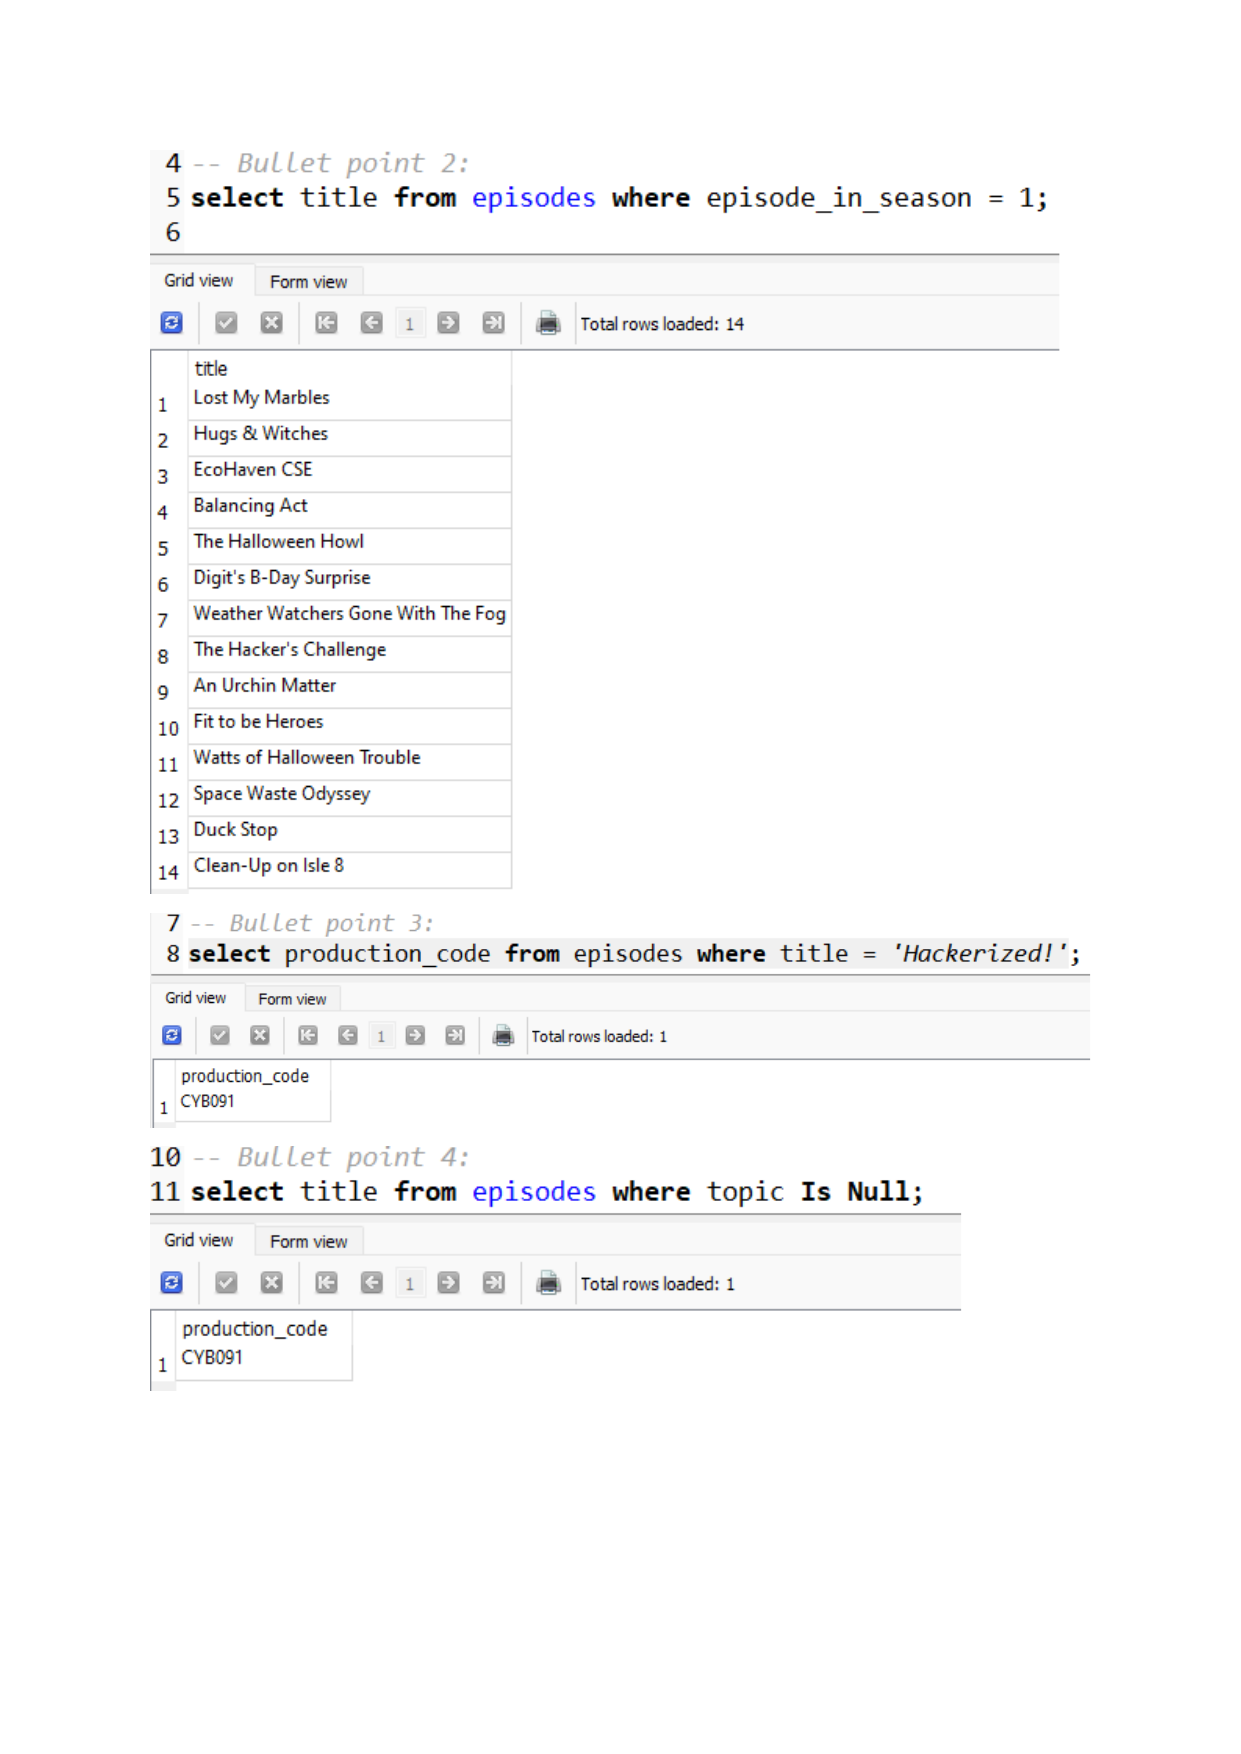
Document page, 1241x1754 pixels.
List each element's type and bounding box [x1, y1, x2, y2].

picture [150, 1146, 962, 1391]
picture [150, 913, 1091, 1128]
picture [150, 150, 1060, 894]
